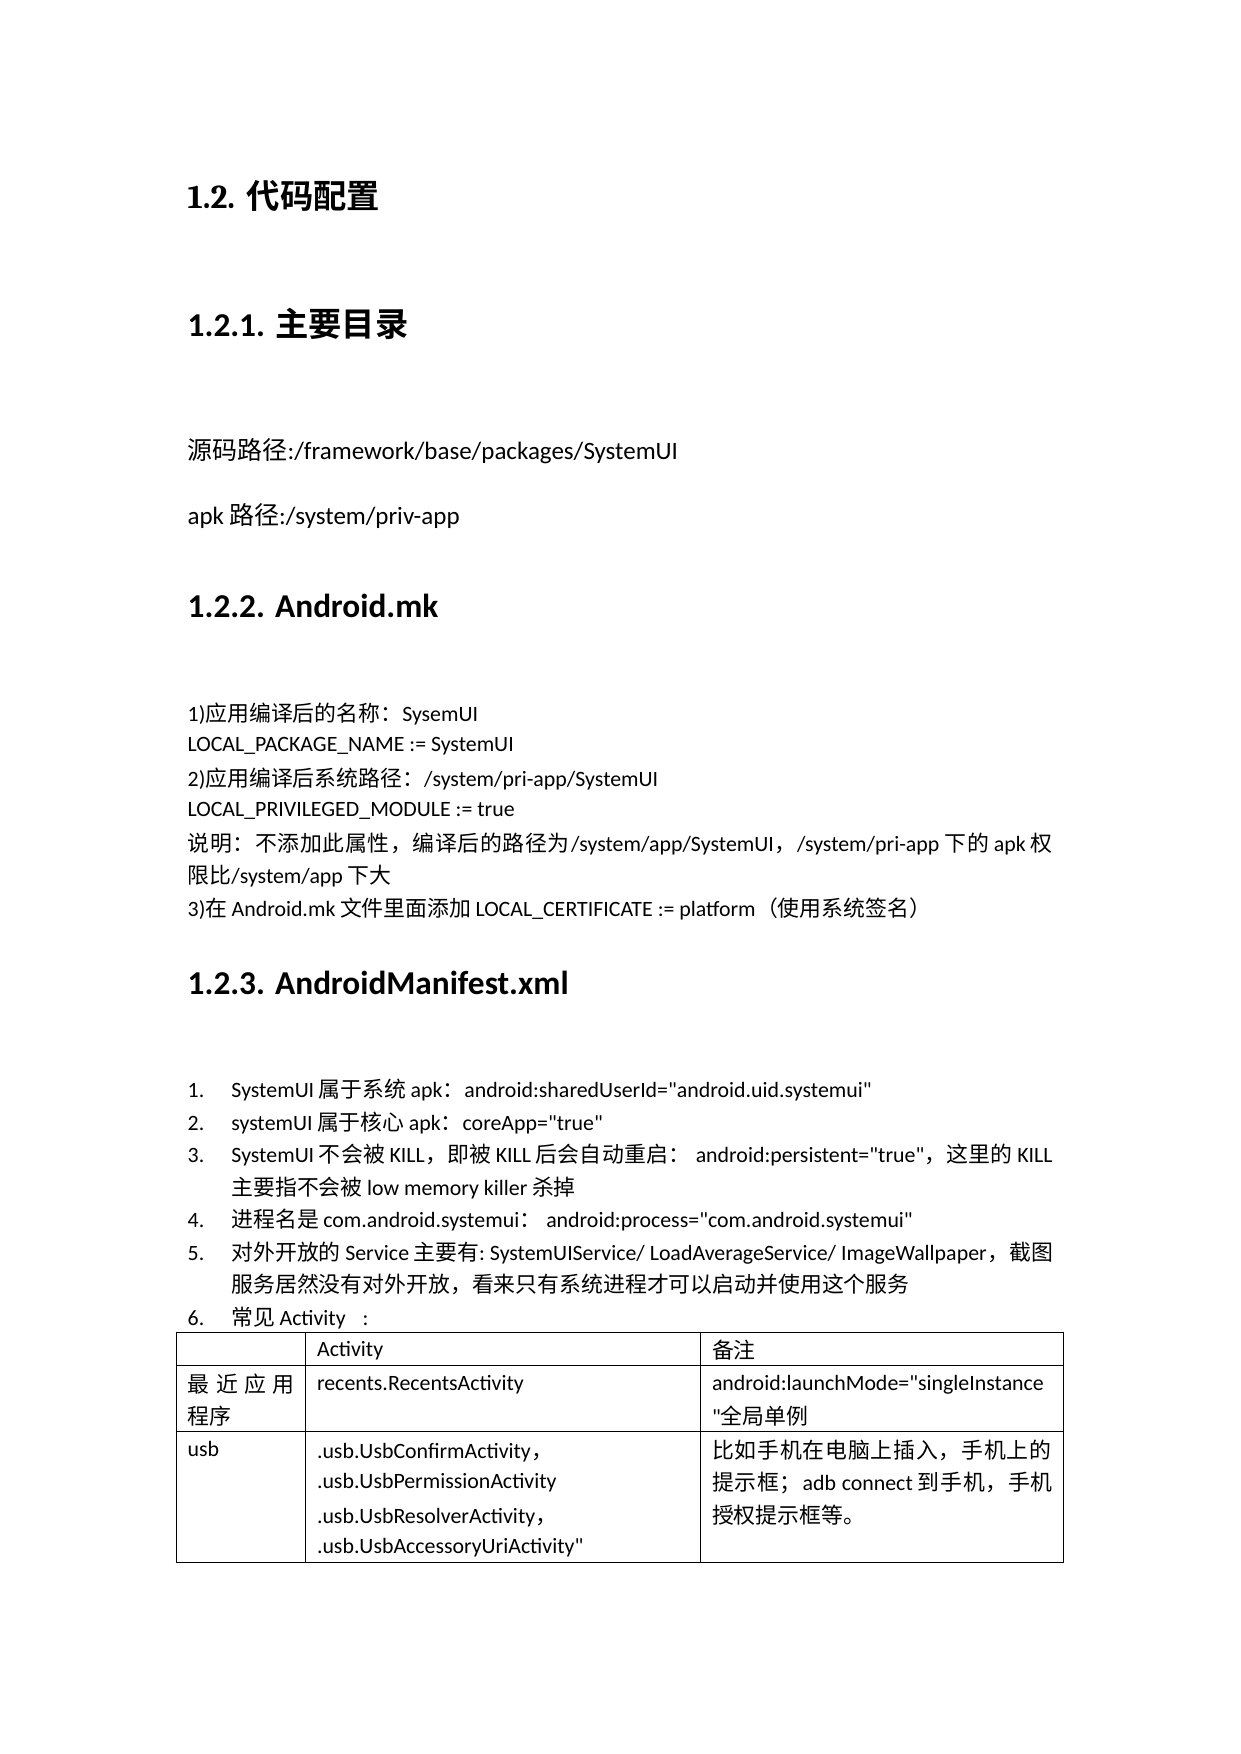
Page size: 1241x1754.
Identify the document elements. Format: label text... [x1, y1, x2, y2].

subtitle 主要目录 [187, 289, 1053, 354]
list 常见Activity : [187, 1299, 1053, 1332]
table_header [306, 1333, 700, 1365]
text LOCAL_PACKAGE_NAME := SystemUI [187, 728, 1053, 760]
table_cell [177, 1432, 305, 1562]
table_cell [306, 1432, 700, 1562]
list systemUI属于核心apk：coreApp="true" [187, 1104, 1053, 1137]
list SystemUI属于系统apk：android:sharedUserId="android.uid.systemui" [187, 1072, 1053, 1104]
text 1)应用编译后的名称：SysemUI [187, 695, 1053, 728]
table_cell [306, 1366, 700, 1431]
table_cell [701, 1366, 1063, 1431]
text apk路径:/system/priv-app [187, 481, 1053, 546]
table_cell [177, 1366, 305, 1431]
text 源码路径:/framework/base/packages/SystemUI [187, 416, 1053, 481]
list 对外开放的Service主要有: SystemUIService/ LoadAverageService/ ImageWallpaper，截图服务居然没有对外开放，看来只有系统进程才可以启动并使用这个服务 [187, 1234, 1053, 1299]
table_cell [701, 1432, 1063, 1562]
text 说明：不添加此属性，编译后的路径为/system/app/SystemUI，/system/pri-app下的apk权限比/system/app下大 [187, 825, 1053, 890]
text 3)在Android.mk文件里面添加LOCAL_CERTIFICATE := platform（使用系统签名） [187, 890, 1053, 923]
subtitle Android.mk [187, 573, 1053, 638]
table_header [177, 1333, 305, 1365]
subtitle AndroidManifest.xml [187, 950, 1053, 1015]
subtitle 代码配置 [187, 162, 1053, 227]
list 进程名是com.android.systemui： android:process="com.android.systemui" [187, 1202, 1053, 1234]
list SystemUI不会被KILL，即被KILL后会自动重启： android:persistent="true"，这里的KILL主要指不会被low memory killer杀掉 [187, 1137, 1053, 1202]
text LOCAL_PRIVILEGED_MODULE := true [187, 793, 1053, 825]
text 2)应用编译后系统路径：/system/pri-app/SystemUI [187, 760, 1053, 793]
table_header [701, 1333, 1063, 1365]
